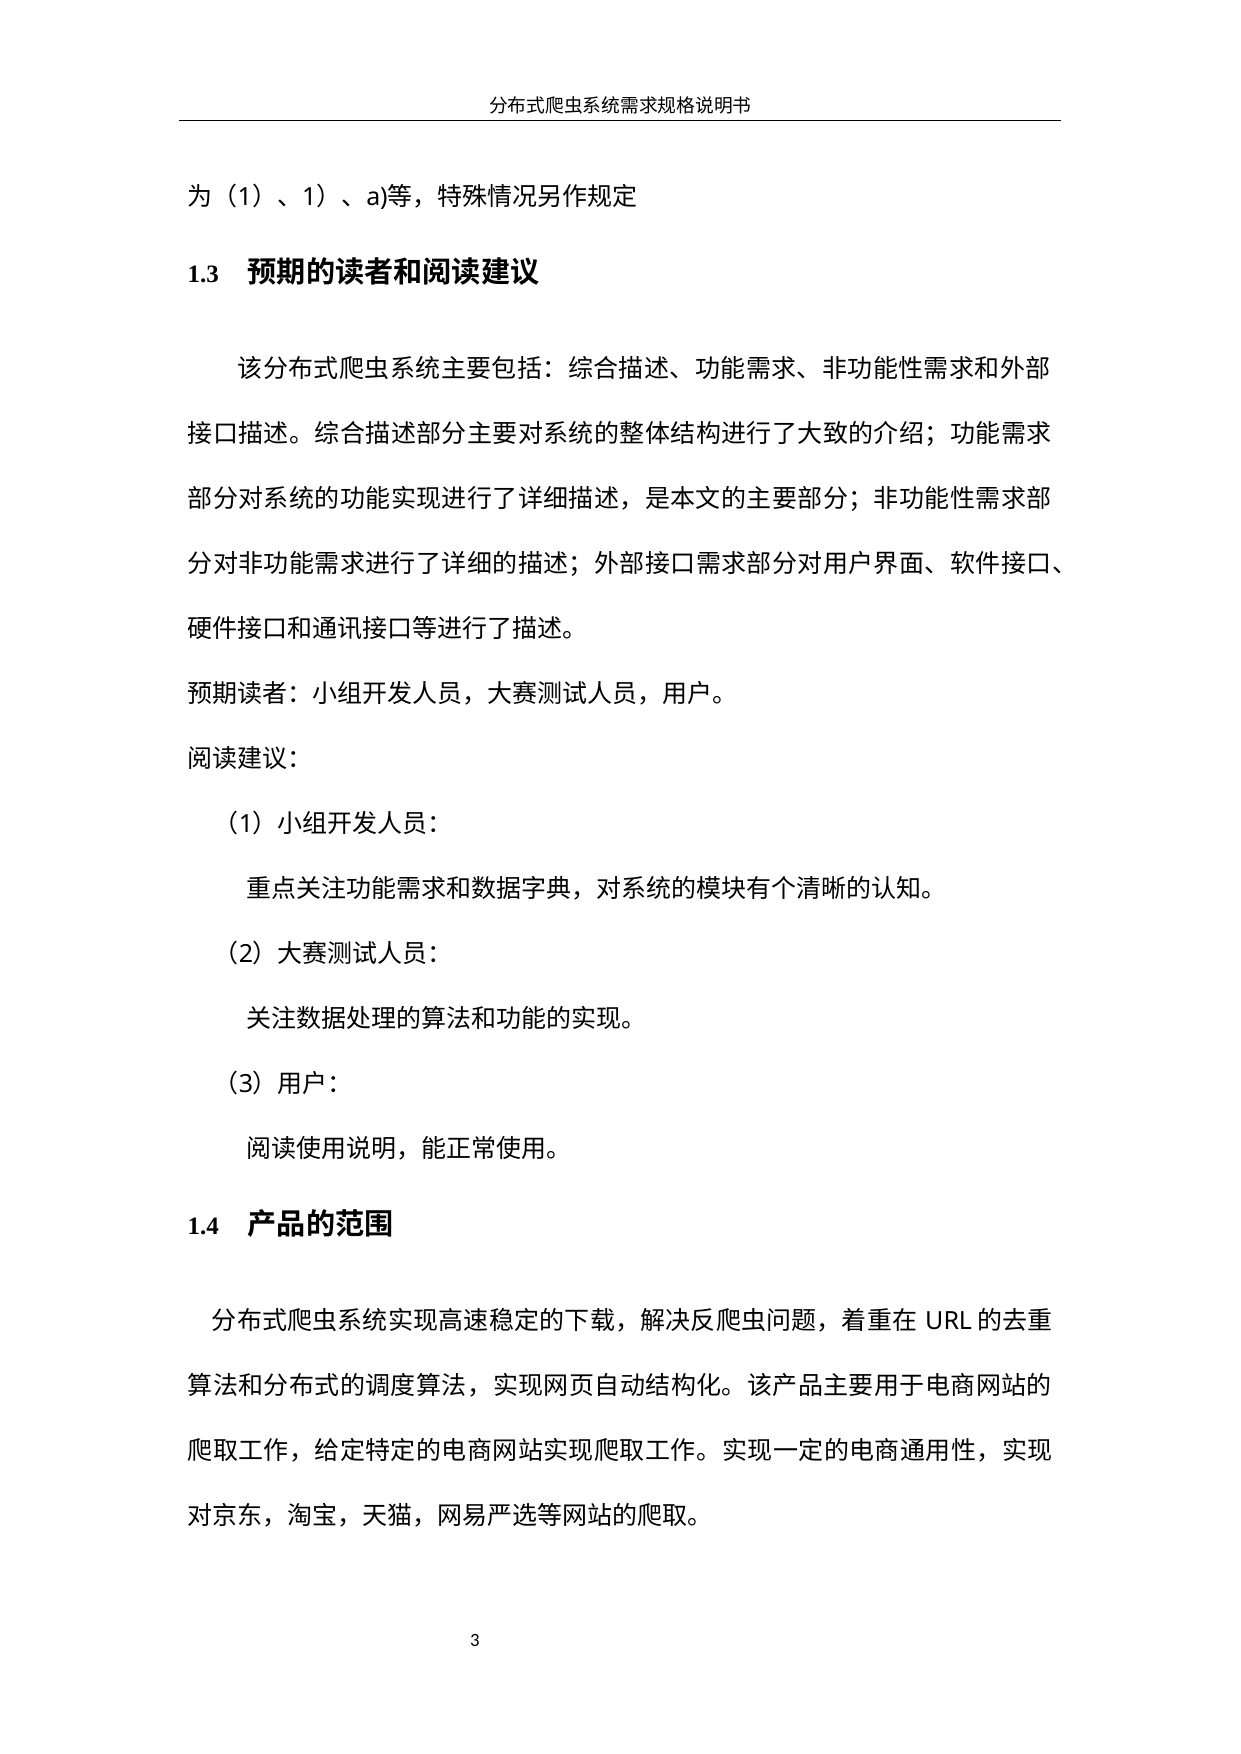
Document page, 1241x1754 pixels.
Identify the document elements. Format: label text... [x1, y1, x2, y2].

text 分布式爬虫系统实现高速稳定的下载，解决反爬虫问题，着重在URL的去重算法和分布式的调度算法，实现网页自动结构化。该产品主要用于电商网站的爬取工作，给定特定的电商网站实现爬取工作。实现一定的电商通用性，实现对京东，淘宝，天猫，网易严选等网站的爬取。 [187, 1286, 1053, 1546]
text 阅读使用说明，能正常使用。 [187, 1114, 1053, 1179]
text （1）小组开发人员： [187, 789, 1053, 854]
text 关注数据处理的算法和功能的实现。 [187, 984, 1053, 1049]
text （3）用户： [187, 1049, 1053, 1114]
text （2）大赛测试人员： [187, 919, 1053, 984]
text 重点关注功能需求和数据字典，对系统的模块有个清晰的认知。 [187, 854, 1053, 919]
text 该分布式爬虫系统主要包括：综合描述、功能需求、非功能性需求和外部接口描述。综合描述部分主要对系统的整体结构进行了大致的介绍；功能需求部分对系统的功能实现进行了详细描述，是本文的主要部分；非功能性需求部分对非功能需求进行了详细的描述；外部接口需求部分对用户界面、软件接口、硬件接口和通讯接口等进行了描述。 [187, 334, 1053, 659]
subtitle 预期的读者和阅读建议 [187, 237, 1053, 302]
text 阅读建议： [187, 724, 1053, 789]
subtitle 产品的范围 [187, 1189, 1053, 1254]
text 预期读者：小组开发人员，大赛测试人员，用户。 [187, 659, 1053, 724]
text 为（1）、1）、a)等，特殊情况另作规定 [187, 162, 1053, 227]
